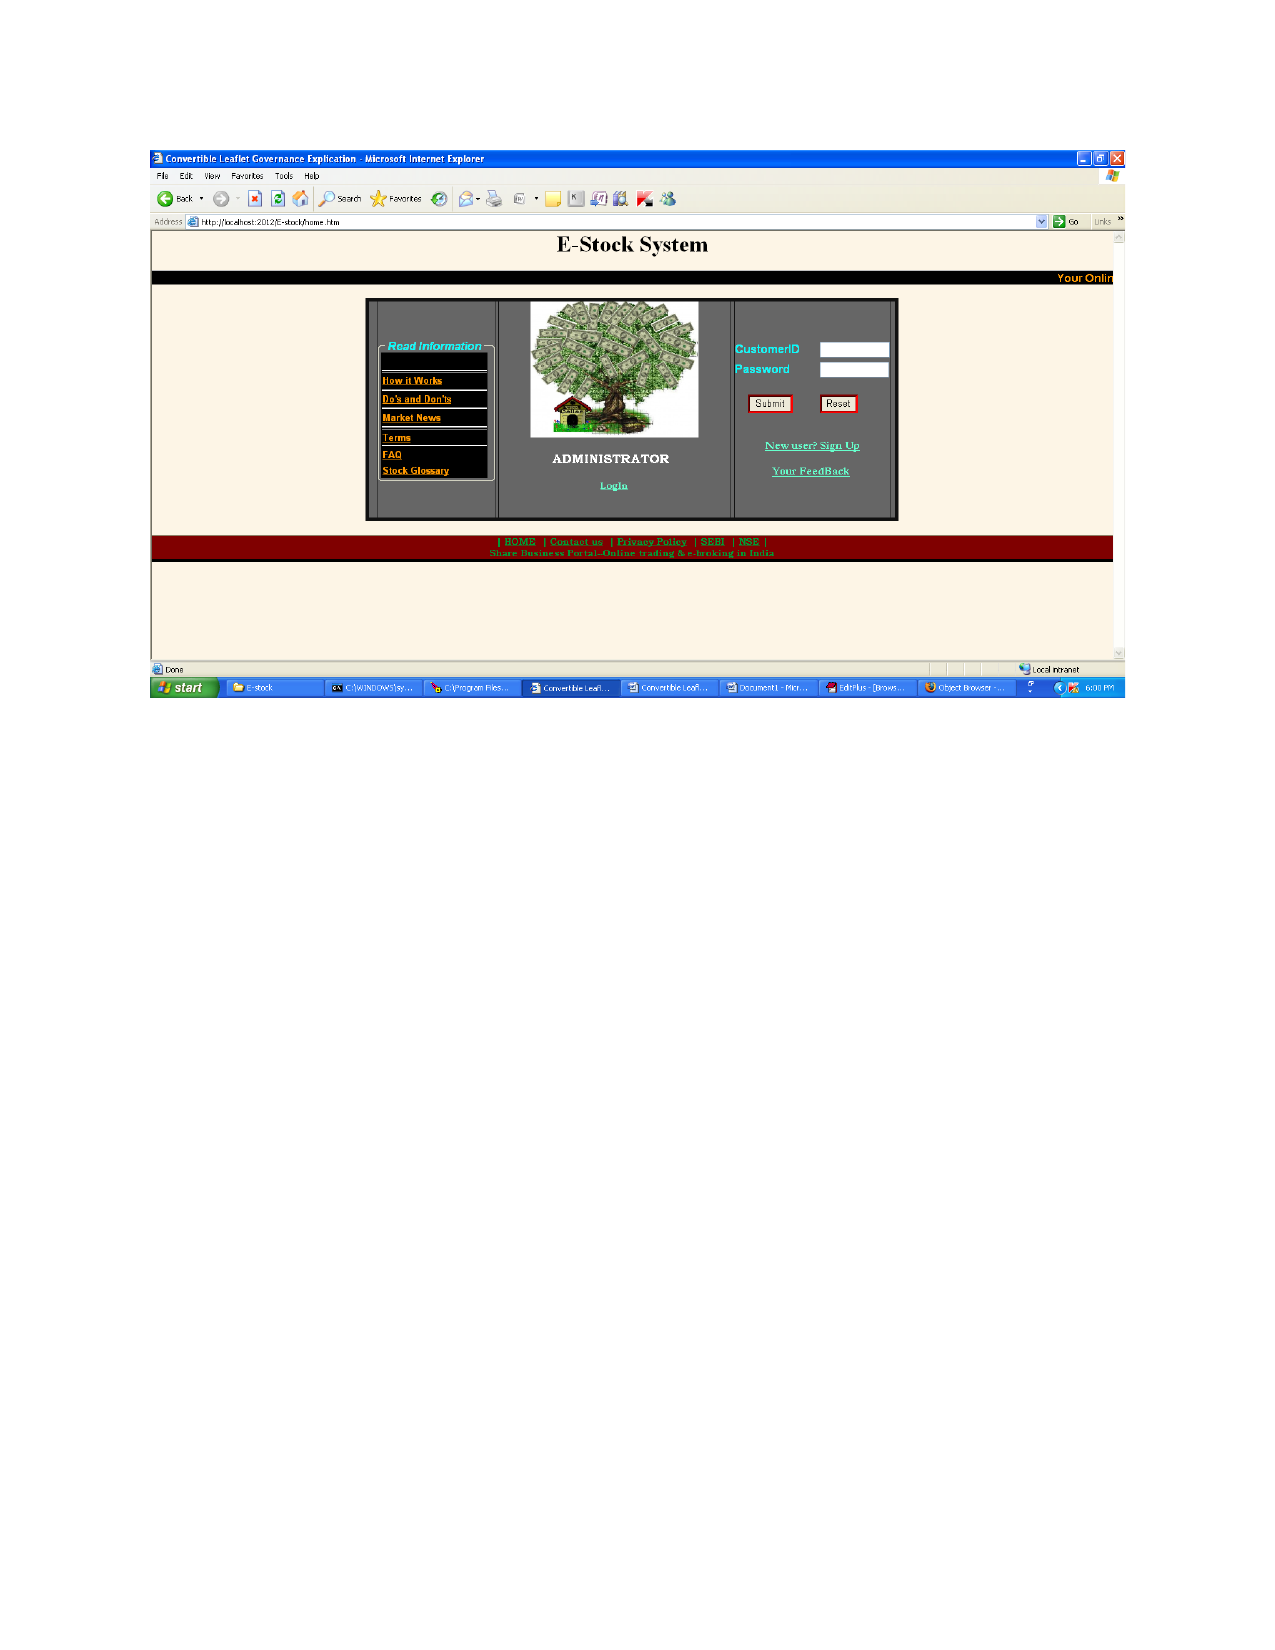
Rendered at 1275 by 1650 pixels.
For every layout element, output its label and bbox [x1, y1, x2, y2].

picture [150, 150, 1125, 698]
